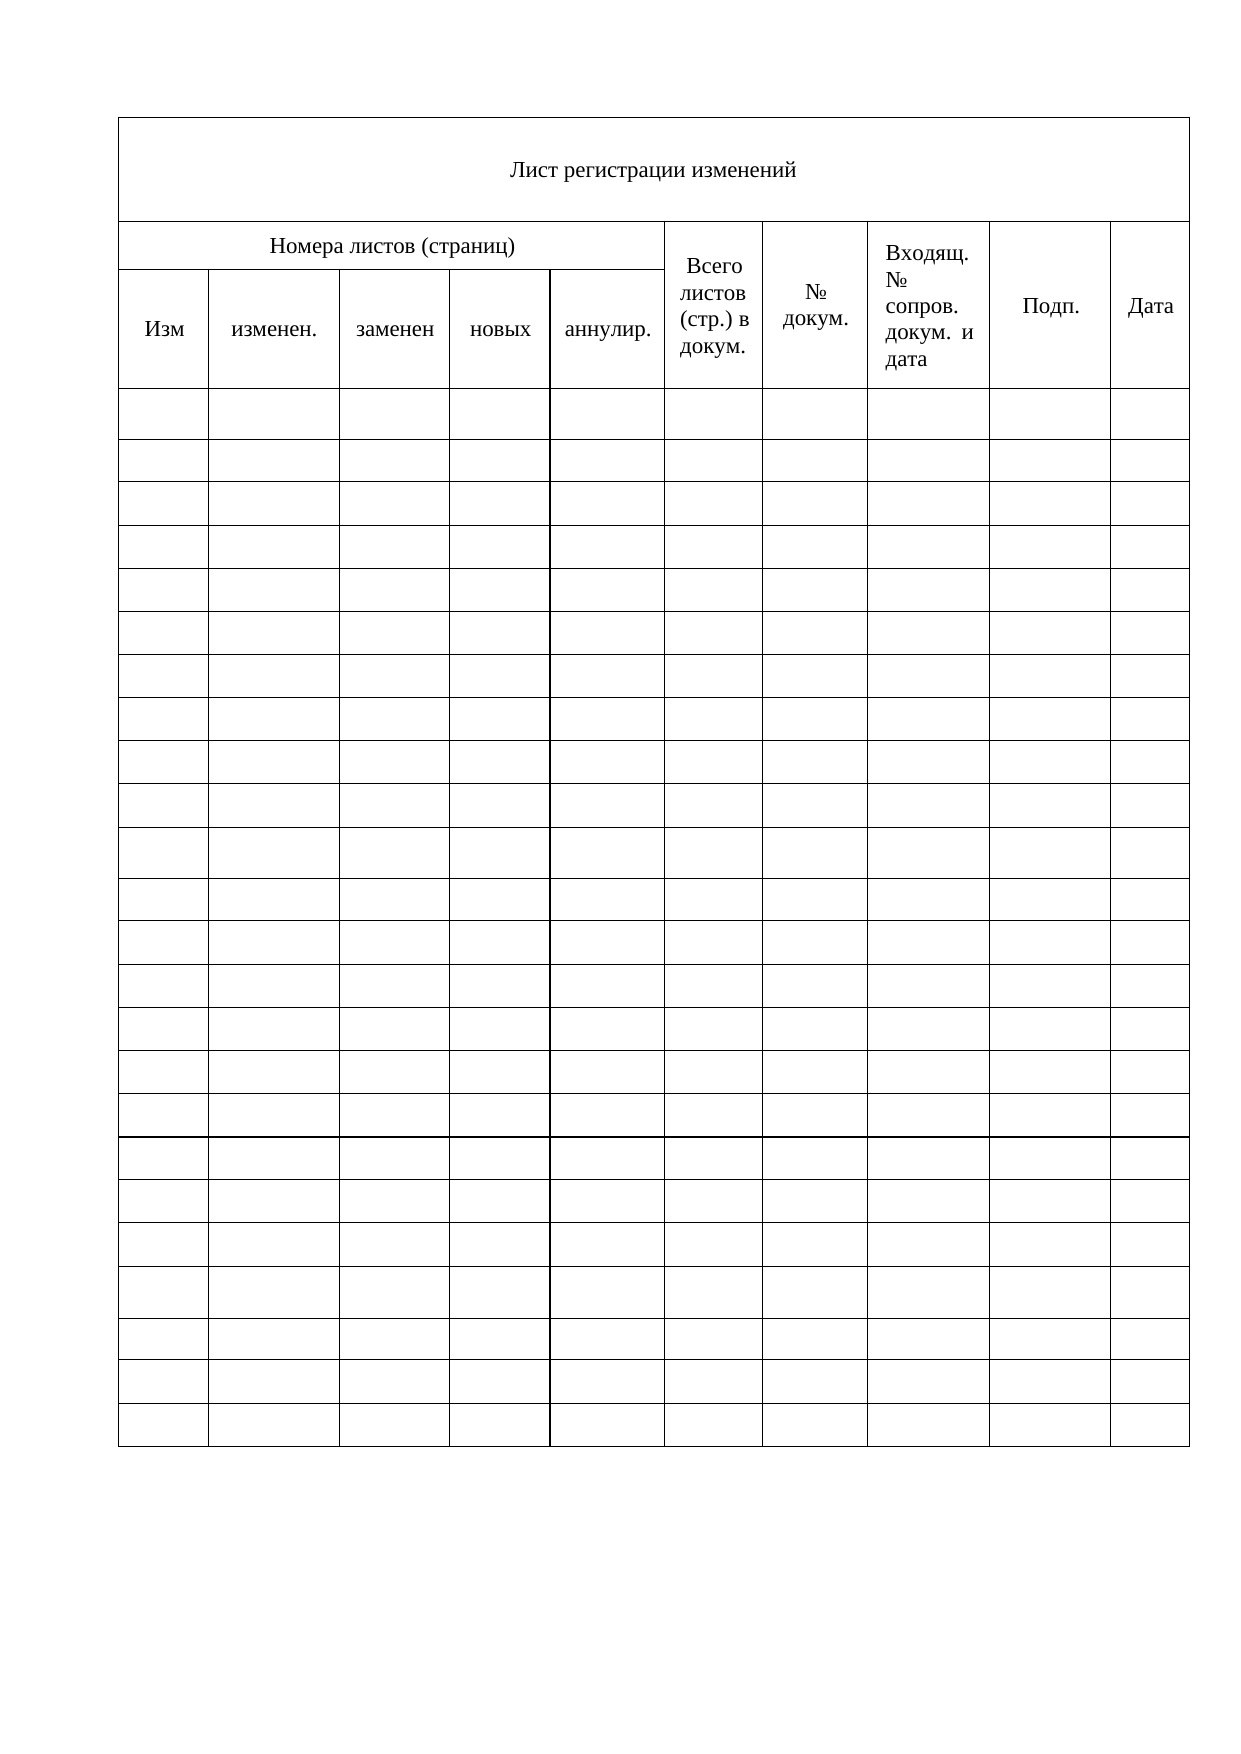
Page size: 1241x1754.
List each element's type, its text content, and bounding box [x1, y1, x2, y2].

table_cell [119, 784, 208, 827]
table_cell [551, 612, 664, 654]
table_cell [450, 1319, 549, 1359]
table_cell [551, 1319, 664, 1359]
table_cell [665, 389, 762, 439]
table_cell [551, 741, 664, 783]
table_cell [119, 440, 208, 481]
table_cell Входящ. № сопров. докум. и дата [868, 222, 989, 388]
table_cell [340, 879, 449, 920]
table_cell [450, 1180, 549, 1222]
table_cell [763, 828, 867, 878]
table_cell [763, 1180, 867, 1222]
table_cell [763, 569, 867, 611]
table_cell [450, 1138, 549, 1179]
table_cell [1111, 1404, 1189, 1446]
table_cell [340, 921, 449, 964]
table_cell [868, 569, 989, 611]
table_cell [119, 1094, 208, 1136]
table_cell [990, 1319, 1110, 1359]
table_cell [209, 1094, 339, 1136]
table_cell [763, 965, 867, 1007]
table_cell [665, 828, 762, 878]
table_cell [990, 741, 1110, 783]
table_cell [1111, 526, 1189, 567]
table_cell [990, 1223, 1110, 1266]
table_cell [868, 828, 989, 878]
table_cell [450, 1051, 549, 1093]
table_cell Изм [119, 270, 208, 388]
table_cell [1111, 1094, 1189, 1136]
table_cell [340, 1094, 449, 1136]
table_cell [450, 1094, 549, 1136]
table_cell [209, 828, 339, 878]
table_cell [868, 1051, 989, 1093]
table_cell [1111, 655, 1189, 697]
table_cell [119, 965, 208, 1007]
table_cell заменен [340, 270, 449, 388]
table_cell [665, 1360, 762, 1403]
table_cell [450, 921, 549, 964]
table_cell [209, 698, 339, 740]
table_cell [450, 741, 549, 783]
table_cell [868, 784, 989, 827]
table_cell [551, 482, 664, 524]
table_cell [209, 1360, 339, 1403]
table_cell [209, 655, 339, 697]
table_cell [868, 1138, 989, 1179]
table_cell [990, 965, 1110, 1007]
table_cell [763, 1267, 867, 1317]
table_cell [340, 1051, 449, 1093]
table_cell [665, 1138, 762, 1179]
table_cell [763, 921, 867, 964]
table_cell [209, 965, 339, 1007]
table_cell [551, 526, 664, 567]
table_cell [340, 569, 449, 611]
table_cell [340, 784, 449, 827]
table_cell [450, 1360, 549, 1403]
table_cell [868, 526, 989, 567]
table_cell [868, 1008, 989, 1050]
table_cell [1111, 828, 1189, 878]
table_cell новых [450, 270, 549, 388]
table_cell [209, 879, 339, 920]
table_cell [209, 1223, 339, 1266]
table_cell [209, 921, 339, 964]
table_cell [119, 828, 208, 878]
table_cell [990, 1138, 1110, 1179]
table_cell Подп. [990, 222, 1110, 388]
table_cell [340, 1008, 449, 1050]
table_cell [551, 1223, 664, 1266]
table_cell [990, 698, 1110, 740]
table_cell [551, 879, 664, 920]
table_cell [340, 1319, 449, 1359]
table_cell [551, 828, 664, 878]
table_cell [868, 1267, 989, 1317]
table_cell изменен. [209, 270, 339, 388]
table_cell [450, 698, 549, 740]
table_cell [990, 440, 1110, 481]
table_cell [340, 440, 449, 481]
table_cell [209, 1051, 339, 1093]
table_cell [868, 879, 989, 920]
table_cell [868, 921, 989, 964]
table_cell [990, 1404, 1110, 1446]
table_cell [450, 784, 549, 827]
table_cell [119, 526, 208, 567]
table_cell [209, 1138, 339, 1179]
table_cell [551, 698, 664, 740]
table_cell [990, 1267, 1110, 1317]
table_cell [209, 482, 339, 524]
table_cell [990, 612, 1110, 654]
table_cell [763, 741, 867, 783]
table_cell [990, 1360, 1110, 1403]
table_cell Дата [1111, 222, 1189, 388]
table_cell [119, 1223, 208, 1266]
table_cell [119, 879, 208, 920]
table_cell [1111, 741, 1189, 783]
table_cell [665, 526, 762, 567]
table_cell [209, 440, 339, 481]
table_cell [1111, 784, 1189, 827]
table_cell [763, 698, 867, 740]
table_cell [763, 1094, 867, 1136]
table_cell [665, 879, 762, 920]
table_cell [450, 612, 549, 654]
table_cell [1111, 1138, 1189, 1179]
table_cell [119, 1267, 208, 1317]
table_cell [119, 612, 208, 654]
table_cell [990, 526, 1110, 567]
table_cell [665, 1404, 762, 1446]
table_cell [1111, 921, 1189, 964]
table_cell [119, 1360, 208, 1403]
table_cell [209, 612, 339, 654]
table_cell [340, 1223, 449, 1266]
table_cell [340, 1404, 449, 1446]
table_cell [450, 655, 549, 697]
table_cell [665, 1267, 762, 1317]
table_cell [665, 921, 762, 964]
table_cell [665, 482, 762, 524]
table_cell [665, 1223, 762, 1266]
table_cell [551, 569, 664, 611]
table_cell [868, 440, 989, 481]
table_cell [990, 569, 1110, 611]
table_cell [209, 784, 339, 827]
table_cell [763, 655, 867, 697]
table_cell [665, 741, 762, 783]
table_cell [450, 828, 549, 878]
table_cell № докум. [763, 222, 867, 388]
table_cell [868, 1404, 989, 1446]
table_cell [990, 1094, 1110, 1136]
table_cell [119, 698, 208, 740]
table_cell [1111, 569, 1189, 611]
table_cell [1111, 482, 1189, 524]
table_cell [340, 1138, 449, 1179]
table_cell [551, 440, 664, 481]
table_cell Номера листов (страниц) [119, 222, 664, 269]
table_cell [340, 612, 449, 654]
table_cell [868, 1180, 989, 1222]
table_cell [763, 1319, 867, 1359]
table_cell [1111, 1360, 1189, 1403]
table_cell [551, 1094, 664, 1136]
table_cell [990, 1180, 1110, 1222]
table_cell [763, 1008, 867, 1050]
table_cell [340, 482, 449, 524]
table_cell [551, 1404, 664, 1446]
table_cell [763, 1051, 867, 1093]
table_cell [1111, 698, 1189, 740]
table_cell [340, 828, 449, 878]
table_cell [990, 389, 1110, 439]
table_cell [551, 1008, 664, 1050]
table_cell [450, 965, 549, 1007]
table_header Лист регистрации изменений [119, 118, 1189, 221]
table_cell [868, 965, 989, 1007]
table_cell [763, 389, 867, 439]
table_cell [551, 1267, 664, 1317]
table_cell [450, 1267, 549, 1317]
table_cell [450, 1223, 549, 1266]
table_cell [1111, 965, 1189, 1007]
table_cell [665, 569, 762, 611]
table_cell [763, 1404, 867, 1446]
table_cell [119, 1404, 208, 1446]
table_cell [1111, 612, 1189, 654]
table_cell [340, 1267, 449, 1317]
table_cell [450, 1404, 549, 1446]
table_cell [551, 965, 664, 1007]
table_cell [1111, 1180, 1189, 1222]
table_cell [868, 389, 989, 439]
table_cell [551, 784, 664, 827]
table_cell [209, 1267, 339, 1317]
table_cell [665, 1094, 762, 1136]
table_cell [665, 1180, 762, 1222]
table_cell [763, 612, 867, 654]
table_cell [763, 1138, 867, 1179]
table_cell [119, 1051, 208, 1093]
table_cell [763, 1223, 867, 1266]
table_cell [450, 389, 549, 439]
table_cell [450, 1008, 549, 1050]
table_cell [450, 569, 549, 611]
table_cell [763, 482, 867, 524]
table_cell [340, 698, 449, 740]
table_cell [551, 1138, 664, 1179]
table_cell [551, 1180, 664, 1222]
table_cell [763, 440, 867, 481]
table_cell [1111, 440, 1189, 481]
table_cell [763, 1360, 867, 1403]
table_cell [119, 482, 208, 524]
table_cell [990, 482, 1110, 524]
table_cell [868, 1319, 989, 1359]
table_cell [551, 389, 664, 439]
table_cell [551, 655, 664, 697]
table_cell [990, 879, 1110, 920]
table_cell [763, 526, 867, 567]
table_cell [990, 1008, 1110, 1050]
table_cell [990, 1051, 1110, 1093]
table_cell [1111, 1319, 1189, 1359]
table_cell [868, 1223, 989, 1266]
table_cell [209, 526, 339, 567]
table_cell [665, 1008, 762, 1050]
table_cell [990, 921, 1110, 964]
table_cell [340, 741, 449, 783]
table_cell [340, 965, 449, 1007]
table_cell [665, 612, 762, 654]
table_cell [1111, 1051, 1189, 1093]
table_cell [209, 741, 339, 783]
table_cell [868, 698, 989, 740]
table_cell [340, 1360, 449, 1403]
table_cell [1111, 389, 1189, 439]
table_cell [990, 655, 1110, 697]
table_cell [450, 879, 549, 920]
table_cell [119, 1138, 208, 1179]
table_cell [551, 1360, 664, 1403]
table_cell [665, 965, 762, 1007]
table_cell [665, 440, 762, 481]
table_cell [119, 741, 208, 783]
table_cell [868, 482, 989, 524]
table_cell [551, 921, 664, 964]
table_cell [119, 569, 208, 611]
table_cell [763, 784, 867, 827]
table_cell [1111, 1008, 1189, 1050]
table_cell [209, 1008, 339, 1050]
table_cell [1111, 1267, 1189, 1317]
table_cell [450, 482, 549, 524]
table_cell [340, 655, 449, 697]
table_cell [209, 1404, 339, 1446]
table_cell [209, 389, 339, 439]
table_cell [868, 655, 989, 697]
table_cell [450, 440, 549, 481]
table_cell [340, 526, 449, 567]
table_cell [665, 784, 762, 827]
table_cell [763, 879, 867, 920]
table_cell аннулир. [551, 270, 664, 388]
table_cell [1111, 879, 1189, 920]
table_cell [868, 741, 989, 783]
table_cell [990, 828, 1110, 878]
table_cell [119, 1180, 208, 1222]
table_cell [665, 698, 762, 740]
table_cell [665, 1319, 762, 1359]
table_cell [1111, 1223, 1189, 1266]
table_cell [119, 921, 208, 964]
table_cell [868, 612, 989, 654]
table_cell [990, 784, 1110, 827]
table_cell [340, 389, 449, 439]
table_cell [119, 1319, 208, 1359]
table_cell [665, 1051, 762, 1093]
table_cell [868, 1360, 989, 1403]
table_cell Всего листов (стр.) в докум. [665, 222, 762, 388]
table_cell [551, 1051, 664, 1093]
table_cell [119, 1008, 208, 1050]
table_cell [119, 655, 208, 697]
table_cell [209, 1180, 339, 1222]
table_cell [119, 389, 208, 439]
table_cell [868, 1094, 989, 1136]
table_cell [209, 1319, 339, 1359]
table_cell [209, 569, 339, 611]
table_cell [340, 1180, 449, 1222]
table_cell [665, 655, 762, 697]
table_cell [450, 526, 549, 567]
